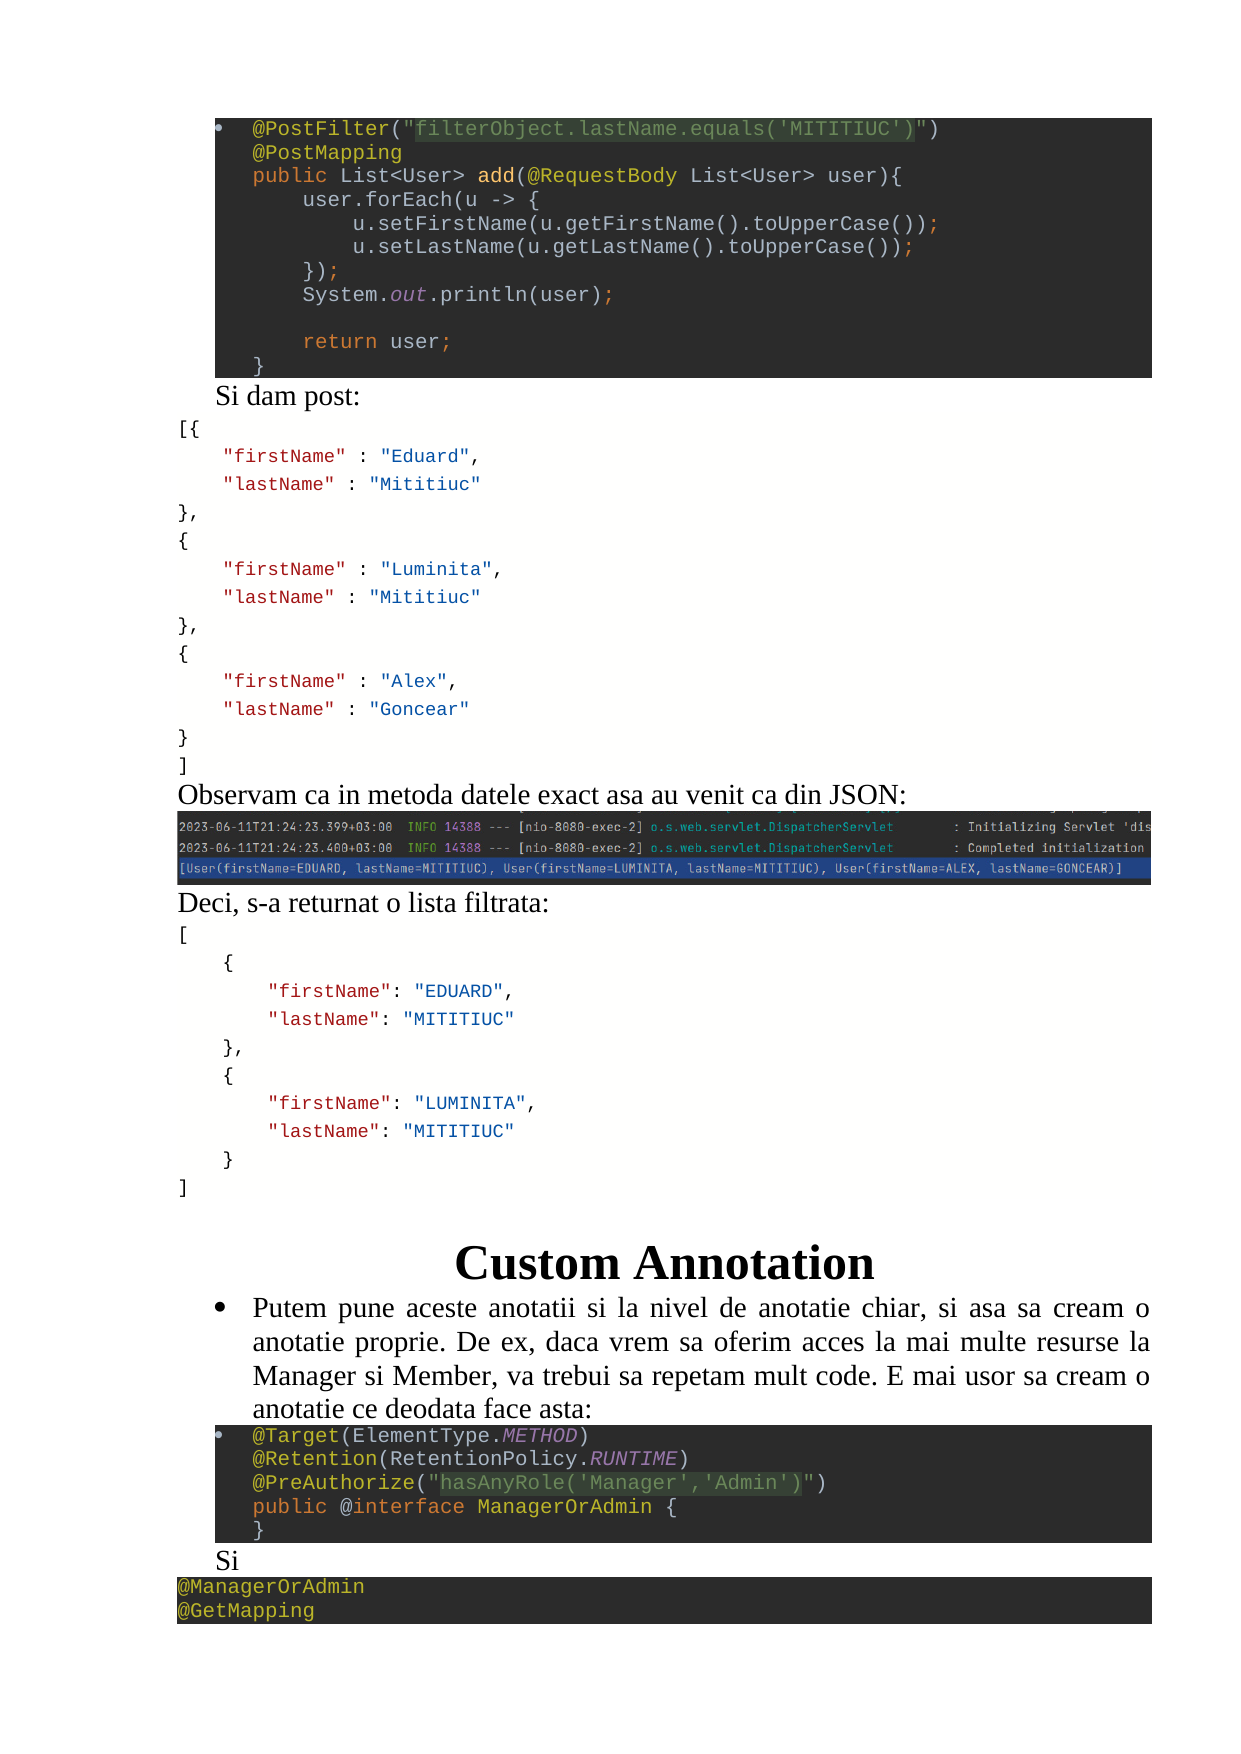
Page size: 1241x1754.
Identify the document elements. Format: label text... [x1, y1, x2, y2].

list Putem pune aceste anotatii si la nivel de anotatie chiar, si asa sa cream o anotatie proprie. De ex, daca vrem sa oferim acces la mai multe resurse la Manager si Member, va trebui sa repetam mult code. E mai usor sa cream o anotatie ce deodata face asta: [215, 1291, 1152, 1425]
text "firstName" : "Eduard", [177, 440, 1152, 468]
text "firstName": "LUMINITA", [177, 1087, 1152, 1115]
text "lastName" : "Goncear" [177, 693, 1152, 721]
text "lastName" : "Mititiuc" [177, 581, 1152, 609]
text "lastName": "MITITIUC" [177, 1115, 1152, 1143]
list @PostFilter("filterObject.lastName.equals('MITITIUC')") @PostMapping public List<User> add(@RequestBody List<User> user){ user.forEach(u -> { u.setFirstName(u.getFirstName().toUpperCase()); u.setLastName(u.getLastName().toUpperCase()); }); System.out.println(user); return user; } [215, 118, 1152, 378]
text Si [215, 1543, 1152, 1577]
text Si dam post: [215, 378, 1152, 412]
text "firstName" : "Alex", [177, 665, 1152, 693]
text ] [177, 1171, 1152, 1199]
text }, [177, 1031, 1152, 1059]
text @ManagerOrAdmin @GetMapping public User user(){ return new User("Test","test"); } [177, 1577, 1152, 1624]
text ] [177, 749, 1152, 777]
text Deci, s-a returnat o lista filtrata: [177, 885, 1152, 918]
text }, [177, 609, 1152, 637]
text Custom Annotation [177, 1233, 1152, 1291]
list @Target(ElementType.METHOD) @Retention(RetentionPolicy.RUNTIME) @PreAuthorize("hasAnyRole('Manager','Admin')") public @interface ManagerOrAdmin { } [215, 1425, 1152, 1543]
text } [177, 1143, 1152, 1171]
text }, [177, 496, 1152, 524]
text [ [177, 918, 1152, 946]
text [{ [177, 412, 1152, 440]
text "lastName" : "Mititiuc" [177, 468, 1152, 496]
text { [177, 1059, 1152, 1087]
text "lastName": "MITITIUC" [177, 1003, 1152, 1031]
text } [177, 721, 1152, 749]
text Observam ca in metoda datele exact asa au venit ca din JSON: [177, 777, 1152, 811]
text { [177, 524, 1152, 552]
text { [177, 946, 1152, 974]
text "firstName" : "Luminita", [177, 552, 1152, 581]
picture [177, 811, 1151, 885]
text "firstName": "EDUARD", [177, 974, 1152, 1003]
text { [177, 637, 1152, 665]
